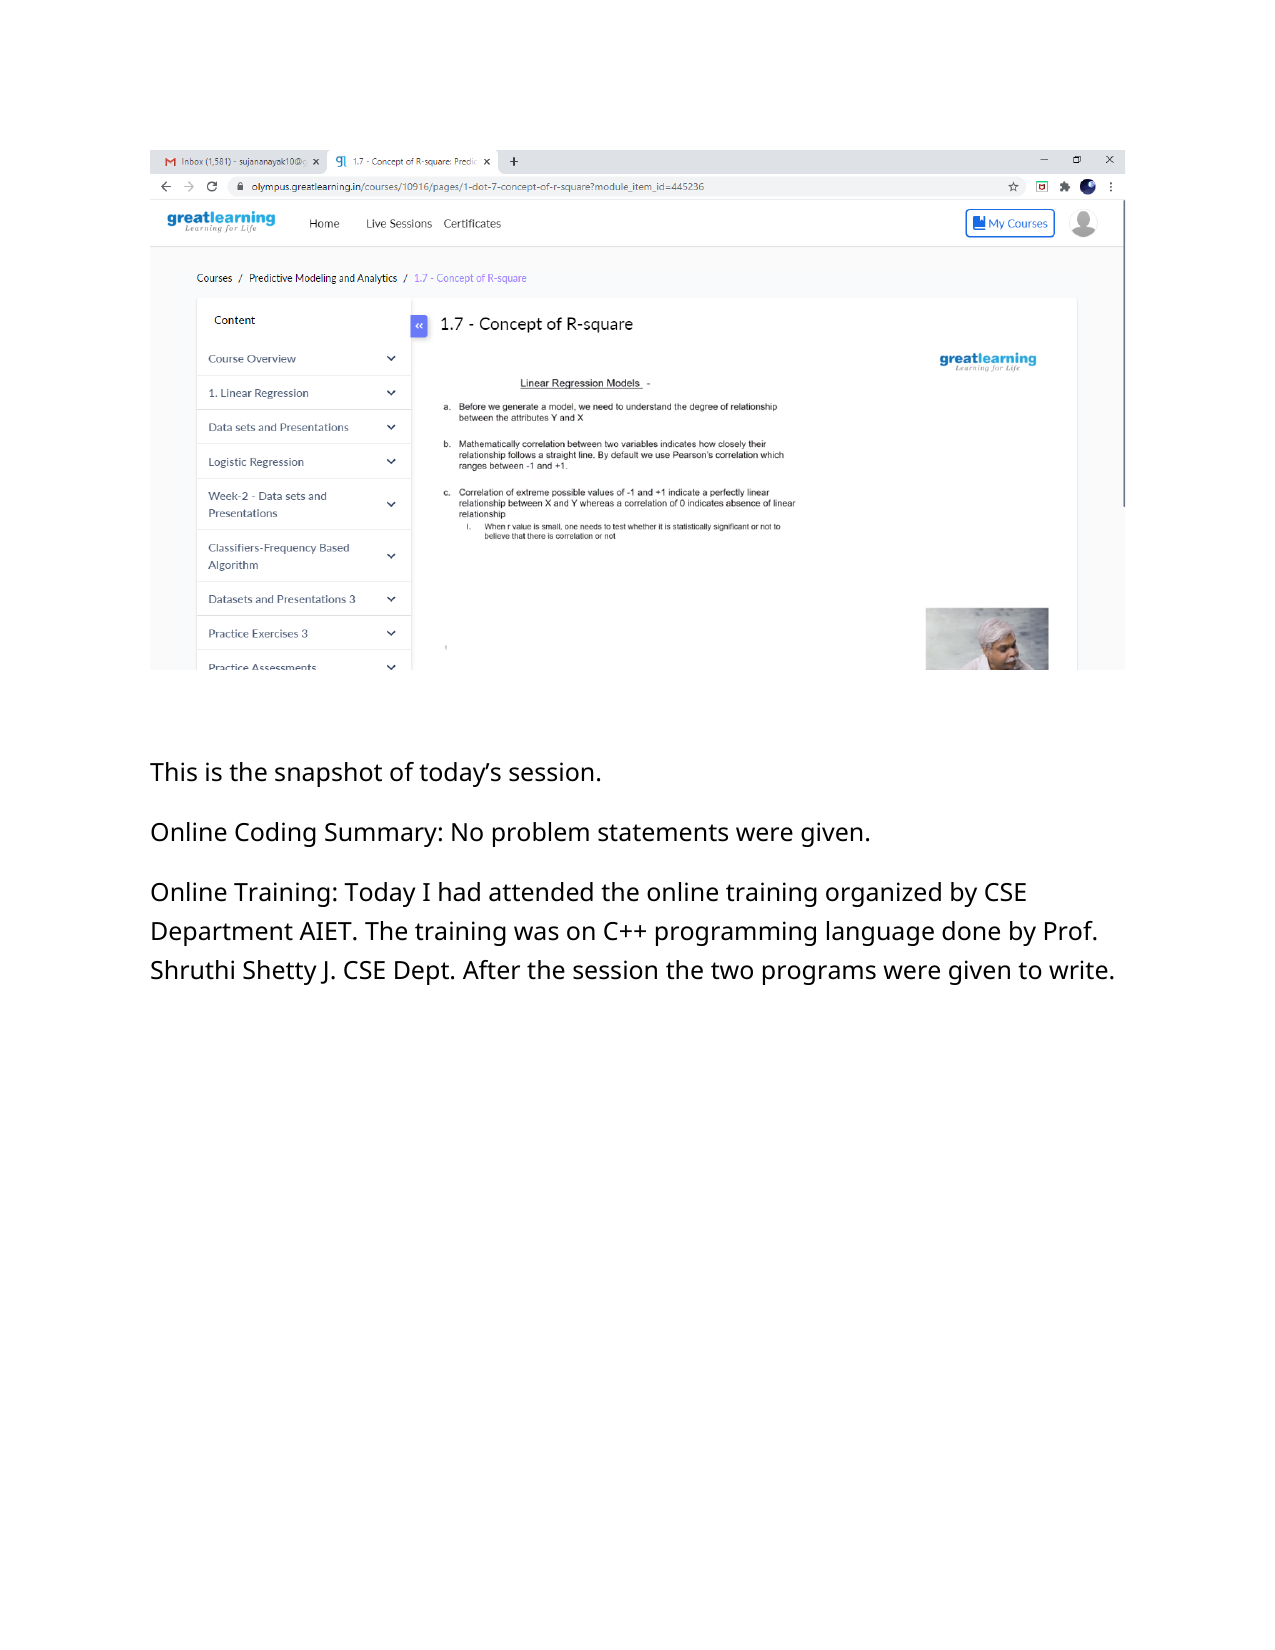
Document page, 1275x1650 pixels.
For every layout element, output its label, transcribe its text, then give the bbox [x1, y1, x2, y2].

text Online Training: Today I had attended the online training organized by CSE Department AIET. The training was on C++ programming language done by Prof. Shruthi Shetty J. CSE Dept. After the session the two programs were given to write. [150, 874, 1125, 987]
text Online Coding Summary: No problem statements were given. [150, 814, 1125, 849]
picture [150, 150, 1125, 670]
text This is the snapshot of today’s session. [150, 754, 1125, 789]
